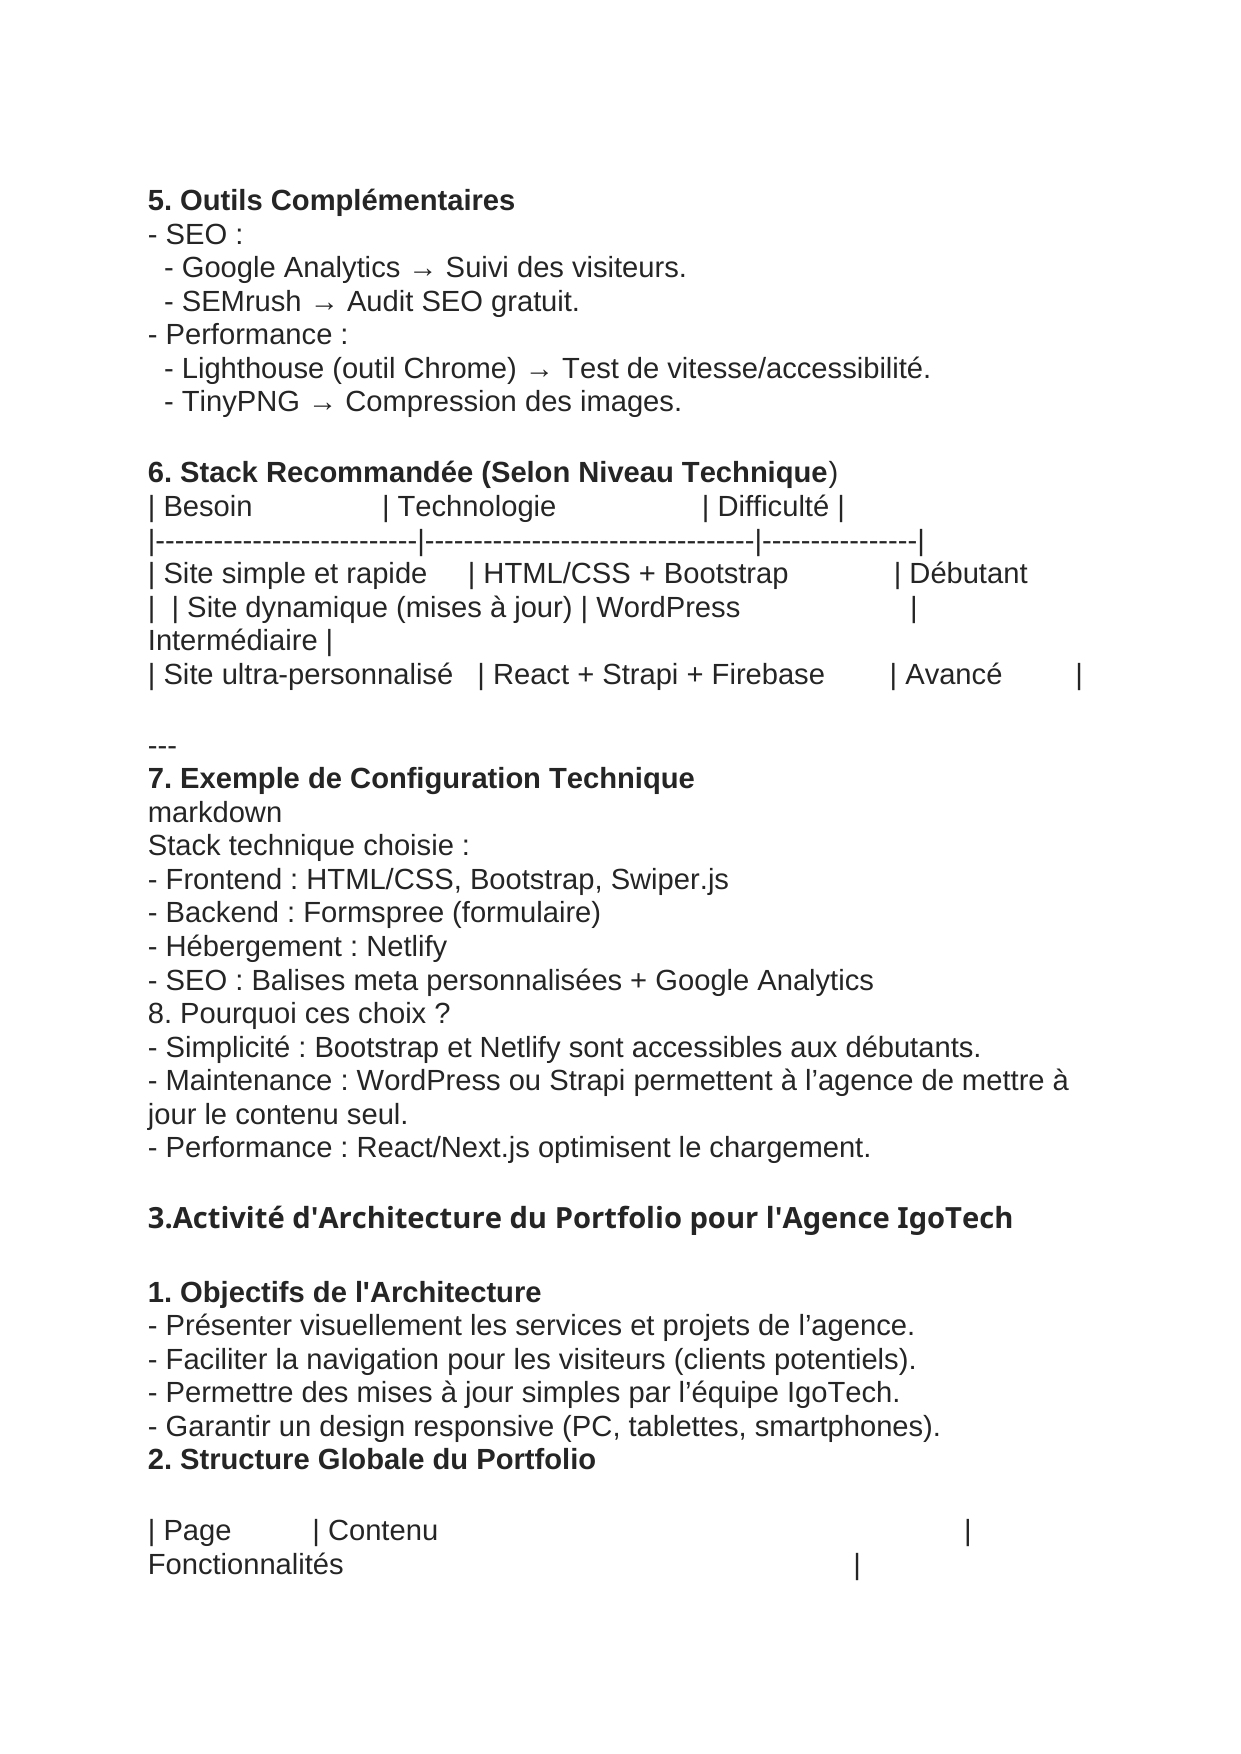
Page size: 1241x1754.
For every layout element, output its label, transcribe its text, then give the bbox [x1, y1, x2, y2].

text - Google Analytics → Suivi des visiteurs. [148, 250, 1093, 284]
text - Performance : React/Next.js optimisent le chargement. [148, 1130, 1093, 1164]
text - SEO : [148, 217, 1093, 250]
text 3.Activité d'Architecture du Portfolio pour l'Agence IgoTech [148, 1197, 1093, 1237]
text |---------------------------|----------------------------------|----------------| [148, 523, 1093, 556]
text - TinyPNG → Compression des images. [148, 384, 1093, 418]
text Stack technique choisie : [148, 828, 1093, 862]
text 1. Objectifs de l'Architecture [148, 1274, 1093, 1308]
text 7. Exemple de Configuration Technique [148, 761, 1093, 795]
text - Hébergement : Netlify [148, 929, 1093, 963]
text - Maintenance : WordPress ou Strapi permettent à l’agence de mettre à jour le contenu seul. [148, 1063, 1093, 1130]
text - Performance : [148, 317, 1093, 351]
text - Présenter visuellement les services et projets de l’agence. [148, 1308, 1093, 1342]
text - Simplicité : Bootstrap et Netlify sont accessibles aux débutants. [148, 1030, 1093, 1063]
text --- [148, 728, 1093, 761]
text - Lighthouse (outil Chrome) → Test de vitesse/accessibilité. [148, 351, 1093, 384]
text | Besoin | Technologie | Difficulté | [148, 489, 1093, 523]
text - Garantir un design responsive (PC, tablettes, smartphones). [148, 1409, 1093, 1442]
text - Permettre des mises à jour simples par l’équipe IgoTech. [148, 1375, 1093, 1409]
text | Site simple et rapide | HTML/CSS + Bootstrap | Débutant | | Site dynamique (mises à jour) | WordPress | Intermédiaire | [148, 556, 1093, 657]
text - SEMrush → Audit SEO gratuit. [148, 284, 1093, 317]
text 6. Stack Recommandée (Selon Niveau Technique) [148, 456, 1093, 489]
text | Page | Contenu | Fonctionnalités | [148, 1513, 1093, 1580]
text markdown [148, 795, 1093, 828]
text - SEO : Balises meta personnalisées + Google Analytics [148, 963, 1093, 996]
text - Backend : Formspree (formulaire) [148, 896, 1093, 929]
text - Frontend : HTML/CSS, Bootstrap, Swiper.js [148, 862, 1093, 896]
text 8. Pourquoi ces choix ? [148, 996, 1093, 1030]
text | Site ultra-personnalisé | React + Strapi + Firebase | Avancé | [148, 657, 1093, 690]
text 5. Outils Complémentaires [148, 183, 1093, 217]
text 2. Structure Globale du Portfolio [148, 1442, 1093, 1476]
text - Faciliter la navigation pour les visiteurs (clients potentiels). [148, 1342, 1093, 1375]
